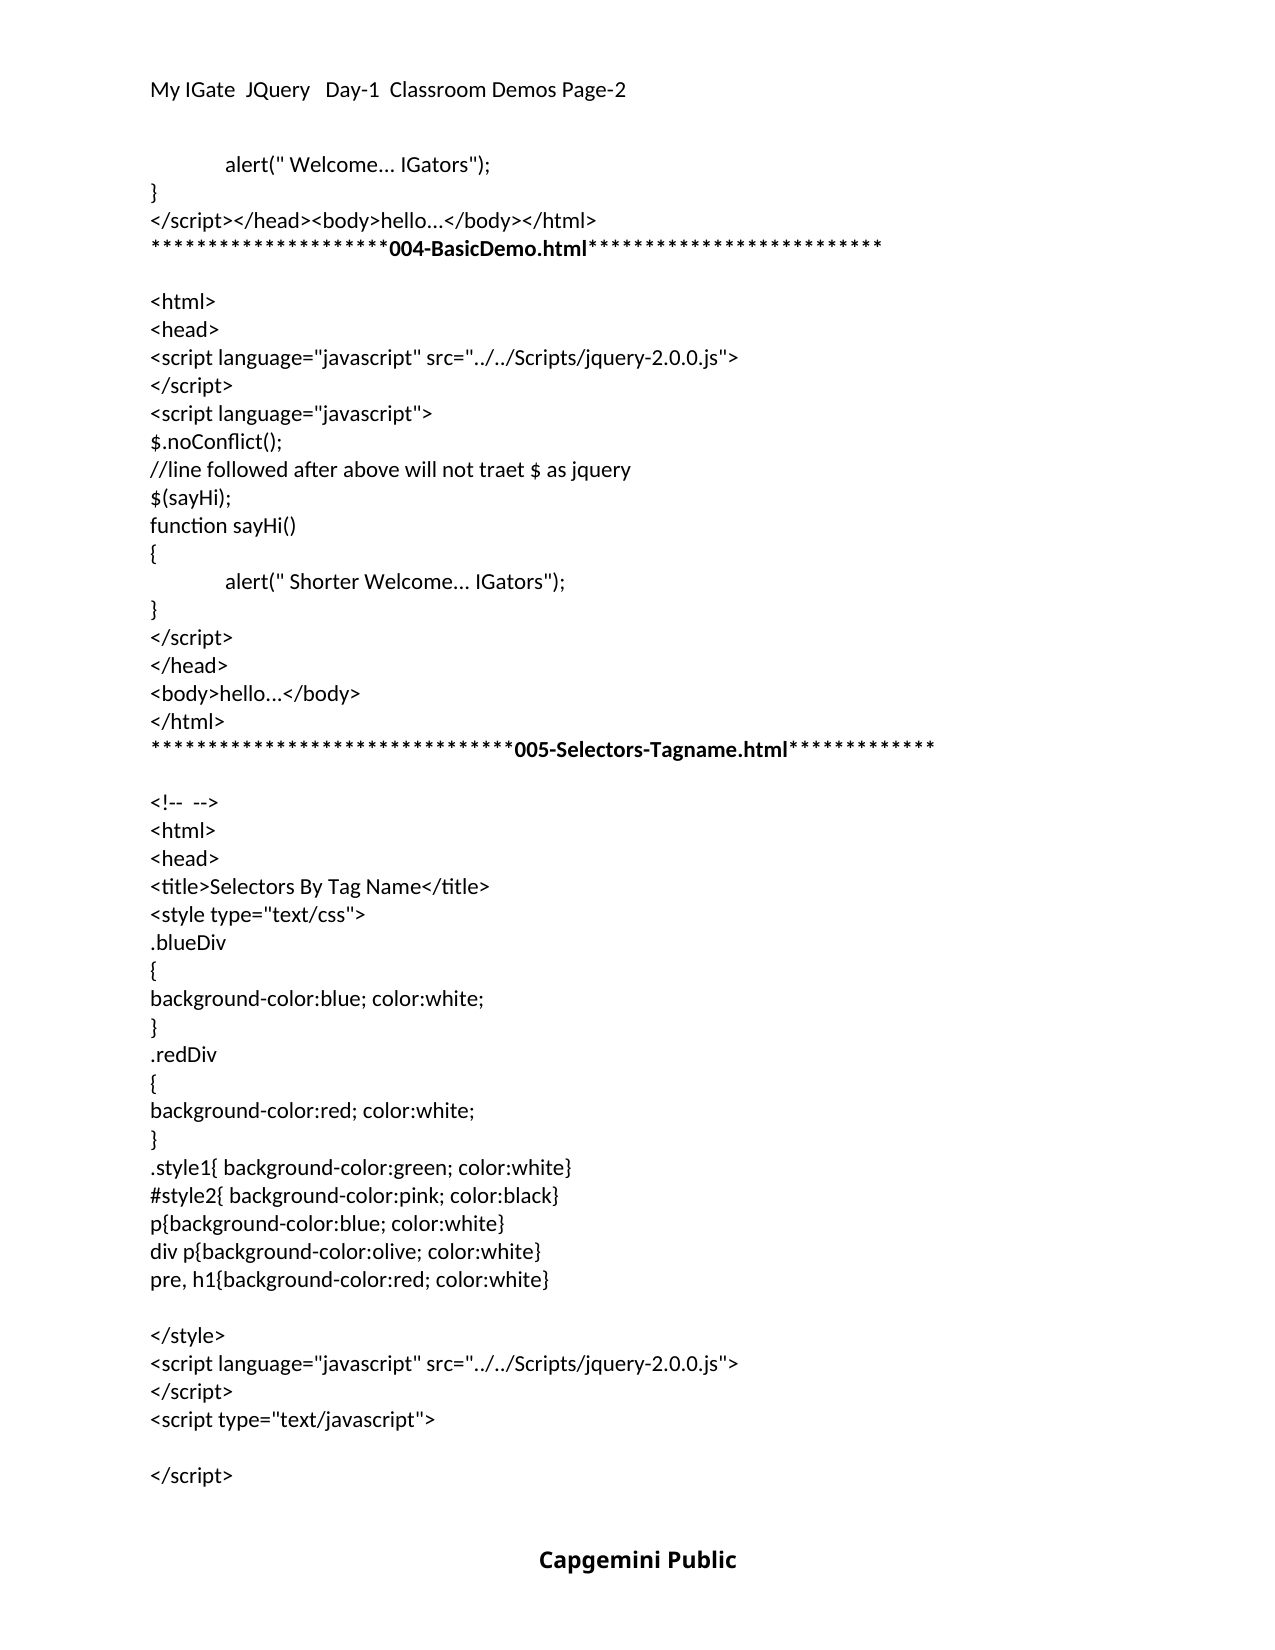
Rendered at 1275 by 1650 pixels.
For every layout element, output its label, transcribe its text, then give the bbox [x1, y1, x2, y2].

text *********************004-BasicDemo.html************************** [150, 234, 1125, 262]
text <head> [150, 315, 1125, 343]
text background-color:red; color:white; [150, 1097, 1125, 1125]
text div p{background-color:olive; color:white} [150, 1237, 1125, 1265]
text } [150, 1125, 1125, 1153]
text .redDiv [150, 1041, 1125, 1069]
text { [150, 957, 1125, 984]
text alert(" Welcome... IGators"); [150, 150, 1125, 178]
text <script language="javascript" src="../../Scripts/jquery-2.0.0.js"> [150, 1349, 1125, 1377]
text </script> [150, 371, 1125, 399]
text <title>Selectors By Tag Name</title> [150, 872, 1125, 901]
text </html> [150, 707, 1125, 735]
text } [150, 178, 1125, 206]
text $.noConflict(); [150, 427, 1125, 455]
text <body>hello...</body> [150, 679, 1125, 707]
text alert(" Shorter Welcome... IGators"); [150, 567, 1125, 595]
text <head> [150, 844, 1125, 872]
text #style2{ background-color:pink; color:black} [150, 1181, 1125, 1209]
text <script language="javascript"> [150, 399, 1125, 427]
text <!-- --> [150, 788, 1125, 816]
text { [150, 539, 1125, 567]
text { [150, 1069, 1125, 1097]
text background-color:blue; color:white; [150, 984, 1125, 1013]
text pre, h1{background-color:red; color:white} [150, 1265, 1125, 1293]
text .blueDiv [150, 928, 1125, 957]
text function sayHi() [150, 511, 1125, 539]
text </script> [150, 1377, 1125, 1405]
text </script> [150, 1461, 1125, 1489]
text ********************************005-Selectors-Tagname.html************* [150, 735, 1125, 763]
text $(sayHi); [150, 483, 1125, 511]
text .style1{ background-color:green; color:white} [150, 1153, 1125, 1181]
text </head> [150, 651, 1125, 679]
text </script></head><body>hello...</body></html> [150, 206, 1125, 234]
text p{background-color:blue; color:white} [150, 1209, 1125, 1237]
text //line followed after above will not traet $ as jquery [150, 455, 1125, 483]
text </style> [150, 1321, 1125, 1349]
text <script type="text/javascript"> [150, 1405, 1125, 1433]
text } [150, 1013, 1125, 1041]
text <html> [150, 816, 1125, 844]
text </script> [150, 623, 1125, 651]
text <html> [150, 287, 1125, 315]
text <script language="javascript" src="../../Scripts/jquery-2.0.0.js"> [150, 343, 1125, 371]
text <style type="text/css"> [150, 901, 1125, 928]
text } [150, 595, 1125, 623]
